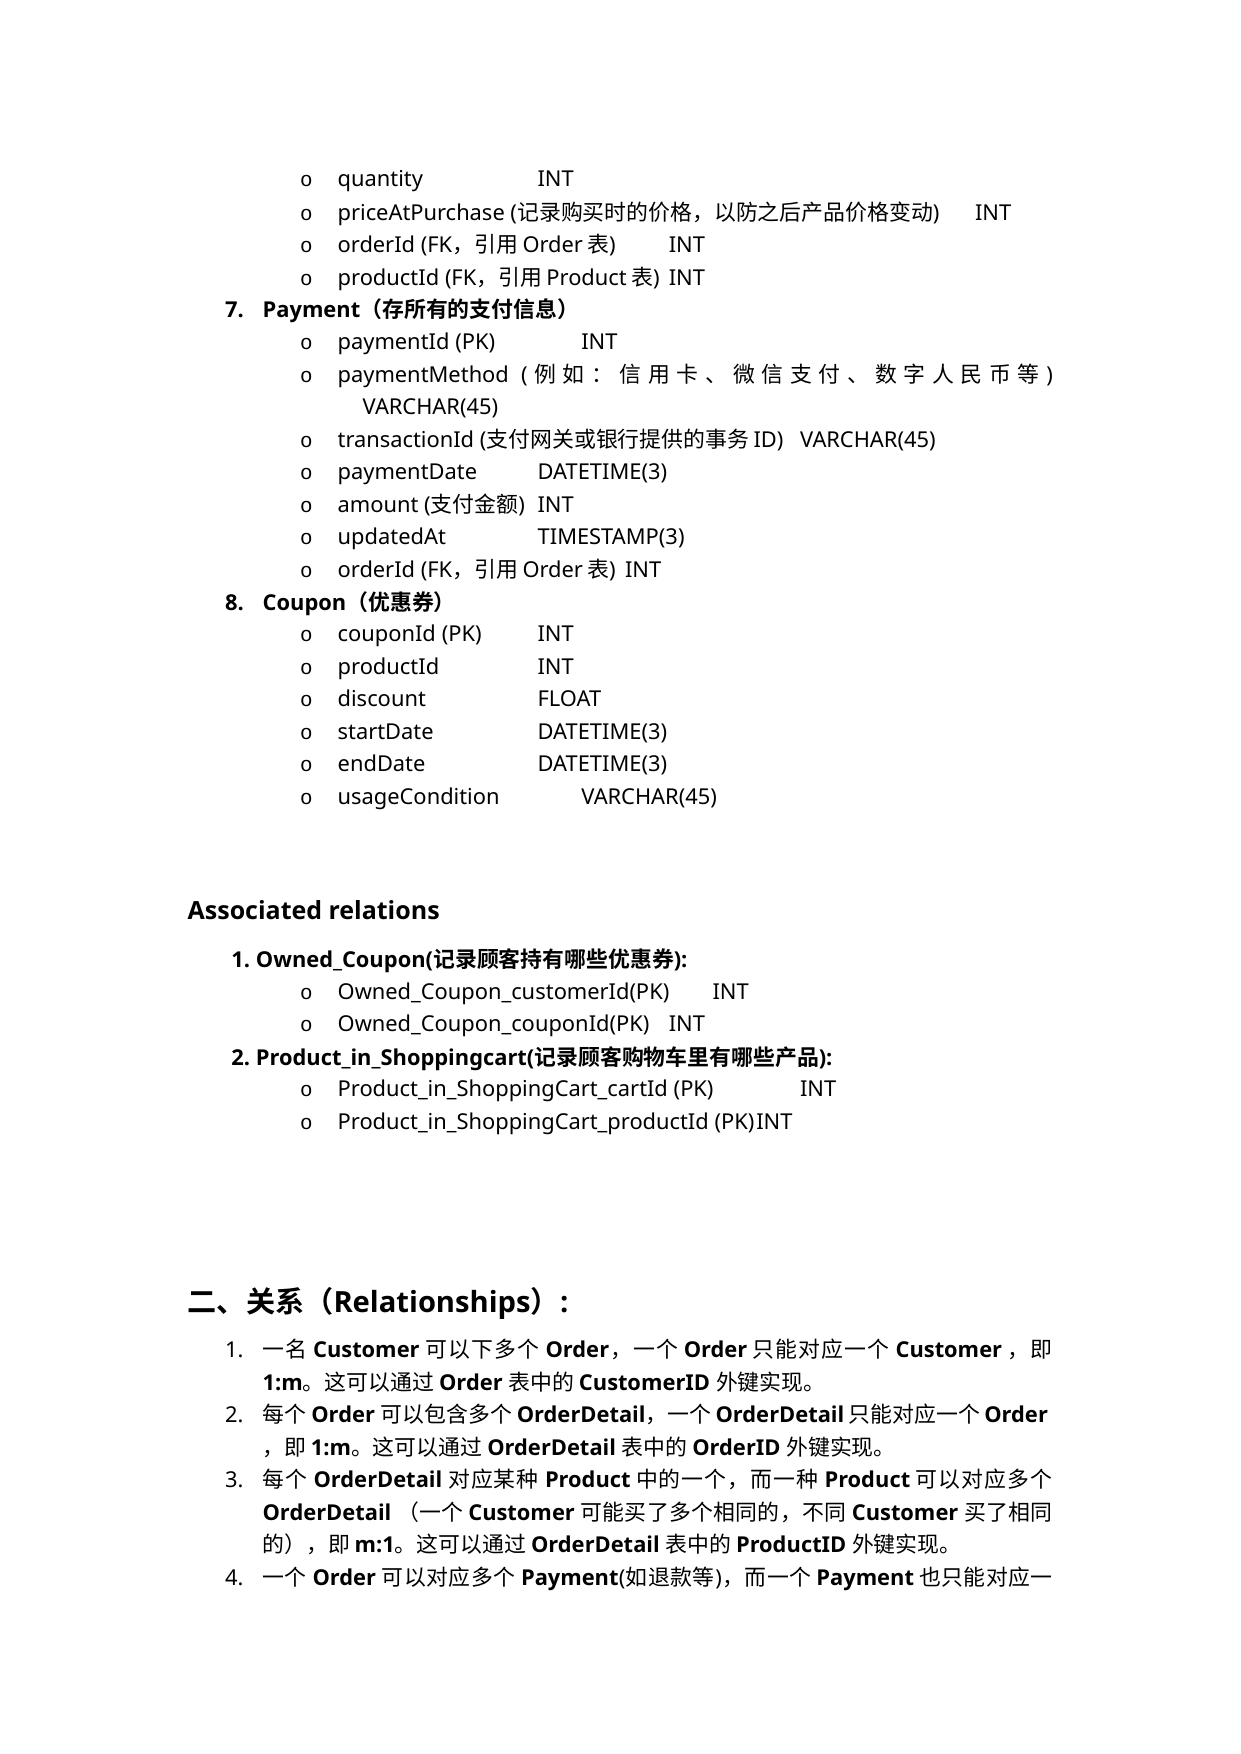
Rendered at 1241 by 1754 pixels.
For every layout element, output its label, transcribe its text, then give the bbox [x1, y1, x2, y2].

text 二、关系（Relationships）: [187, 1267, 1053, 1332]
list Product_in_ShoppingCart_productId (PK) INT [300, 1104, 1053, 1137]
list startDate DATETIME(3) [300, 714, 1053, 747]
list discount FLOAT [300, 682, 1053, 714]
list Owned_Coupon_customerId(PK) INT [300, 974, 1053, 1007]
text Associated relations [187, 877, 1053, 942]
list transactionId (支付网关或银行提供的事务ID) VARCHAR(45) [300, 422, 1053, 454]
list quantity INT [300, 162, 1053, 194]
list 一名Customer 可以下多个 Order，一个Order只能对应一个Customer ，即1:m。这可以通过 Order 表中的 CustomerID 外键实现。 [225, 1332, 1053, 1397]
list productId (FK，引用Product表) INT [300, 259, 1053, 292]
list couponId (PK) INT [300, 617, 1053, 649]
list orderId (FK，引用Order表) INT [300, 552, 1053, 584]
list Owned_Coupon_couponId(PK) INT [300, 1007, 1053, 1039]
list Payment（存所有的支付信息） [225, 292, 1053, 324]
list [225, 1559, 1053, 1592]
text 2. Product_in_Shoppingcart(记录顾客购物车里有哪些产品): [187, 1039, 1053, 1072]
list Product_in_ShoppingCart_cartId (PK) INT [300, 1072, 1053, 1104]
list 每个 OrderDetail 对应某种 Product中的一个，而一种Product可以对应多个OrderDetail （一个Customer 可能买了多个相同的，不同Customer 买了相同的），即m:1。这可以通过 OrderDetail 表中的 ProductID 外键实现。 [225, 1462, 1053, 1559]
list endDate DATETIME(3) [300, 747, 1053, 779]
list productId INT [300, 649, 1053, 682]
list orderId (FK，引用Order表) INT [300, 227, 1053, 259]
list Coupon（优惠券） [225, 584, 1053, 617]
list paymentMethod (例如：信用卡、微信支付、数字人民币等) VARCHAR(45) [300, 357, 1053, 422]
list priceAtPurchase (记录购买时的价格，以防之后产品价格变动) INT [300, 194, 1053, 227]
list updatedAt TIMESTAMP(3) [300, 519, 1053, 552]
list 每个 Order 可以包含多个 OrderDetail，一个OrderDetail只能对应一个Order ，即1:m。这可以通过 OrderDetail 表中的 OrderID 外键实现。 [225, 1397, 1053, 1462]
text 1. Owned_Coupon(记录顾客持有哪些优惠券): [187, 942, 1053, 974]
list amount (支付金额) INT [300, 487, 1053, 519]
list usageCondition VARCHAR(45) [300, 779, 1053, 812]
list paymentId (PK) INT [300, 324, 1053, 357]
list paymentDate DATETIME(3) [300, 454, 1053, 487]
